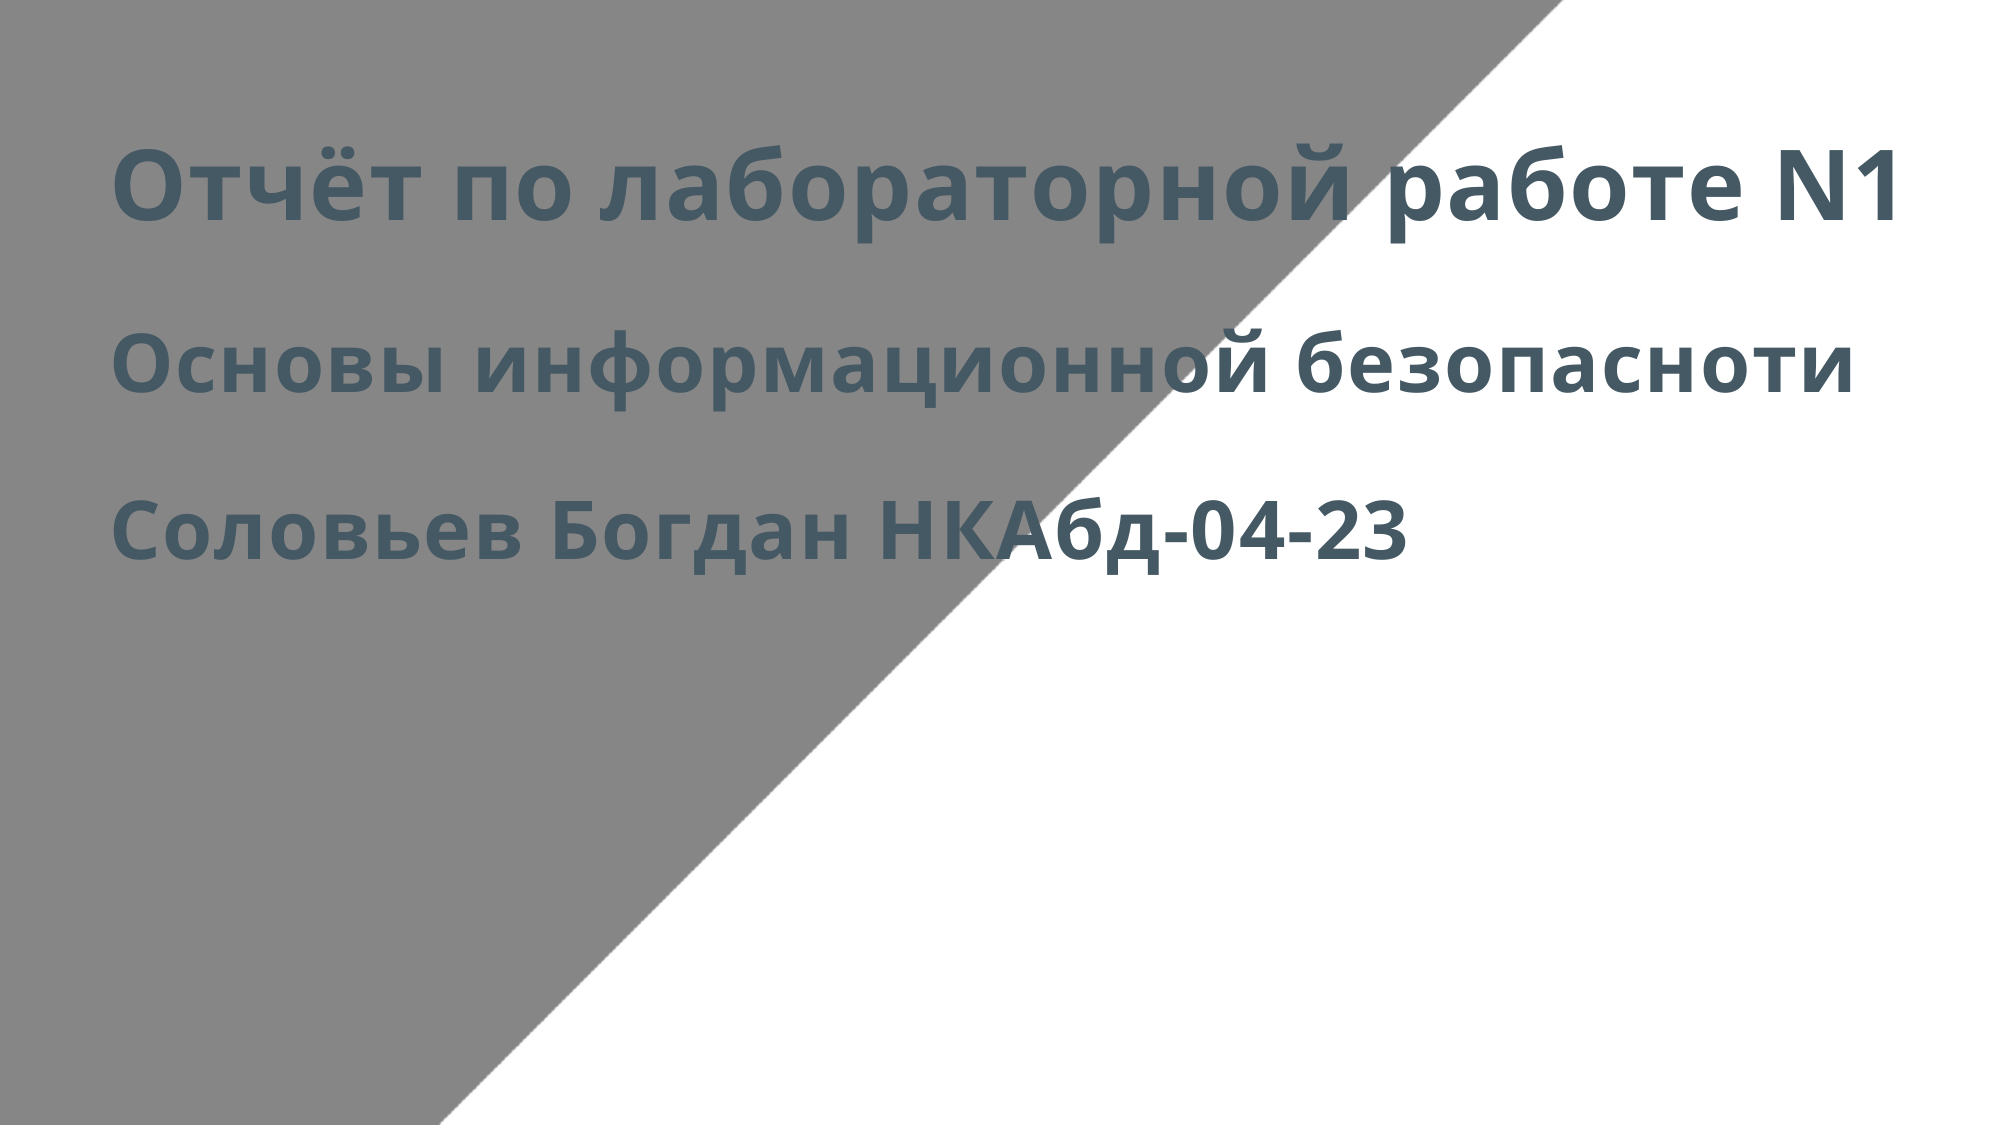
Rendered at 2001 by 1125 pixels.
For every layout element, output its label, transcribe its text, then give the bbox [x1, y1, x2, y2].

picture [0, 0, 2001, 1125]
text Отчёт по лабораторной работе N1 Основы информационной безопасноти Соловьев Богдан НКАбд-04-23 [109, 116, 1971, 583]
